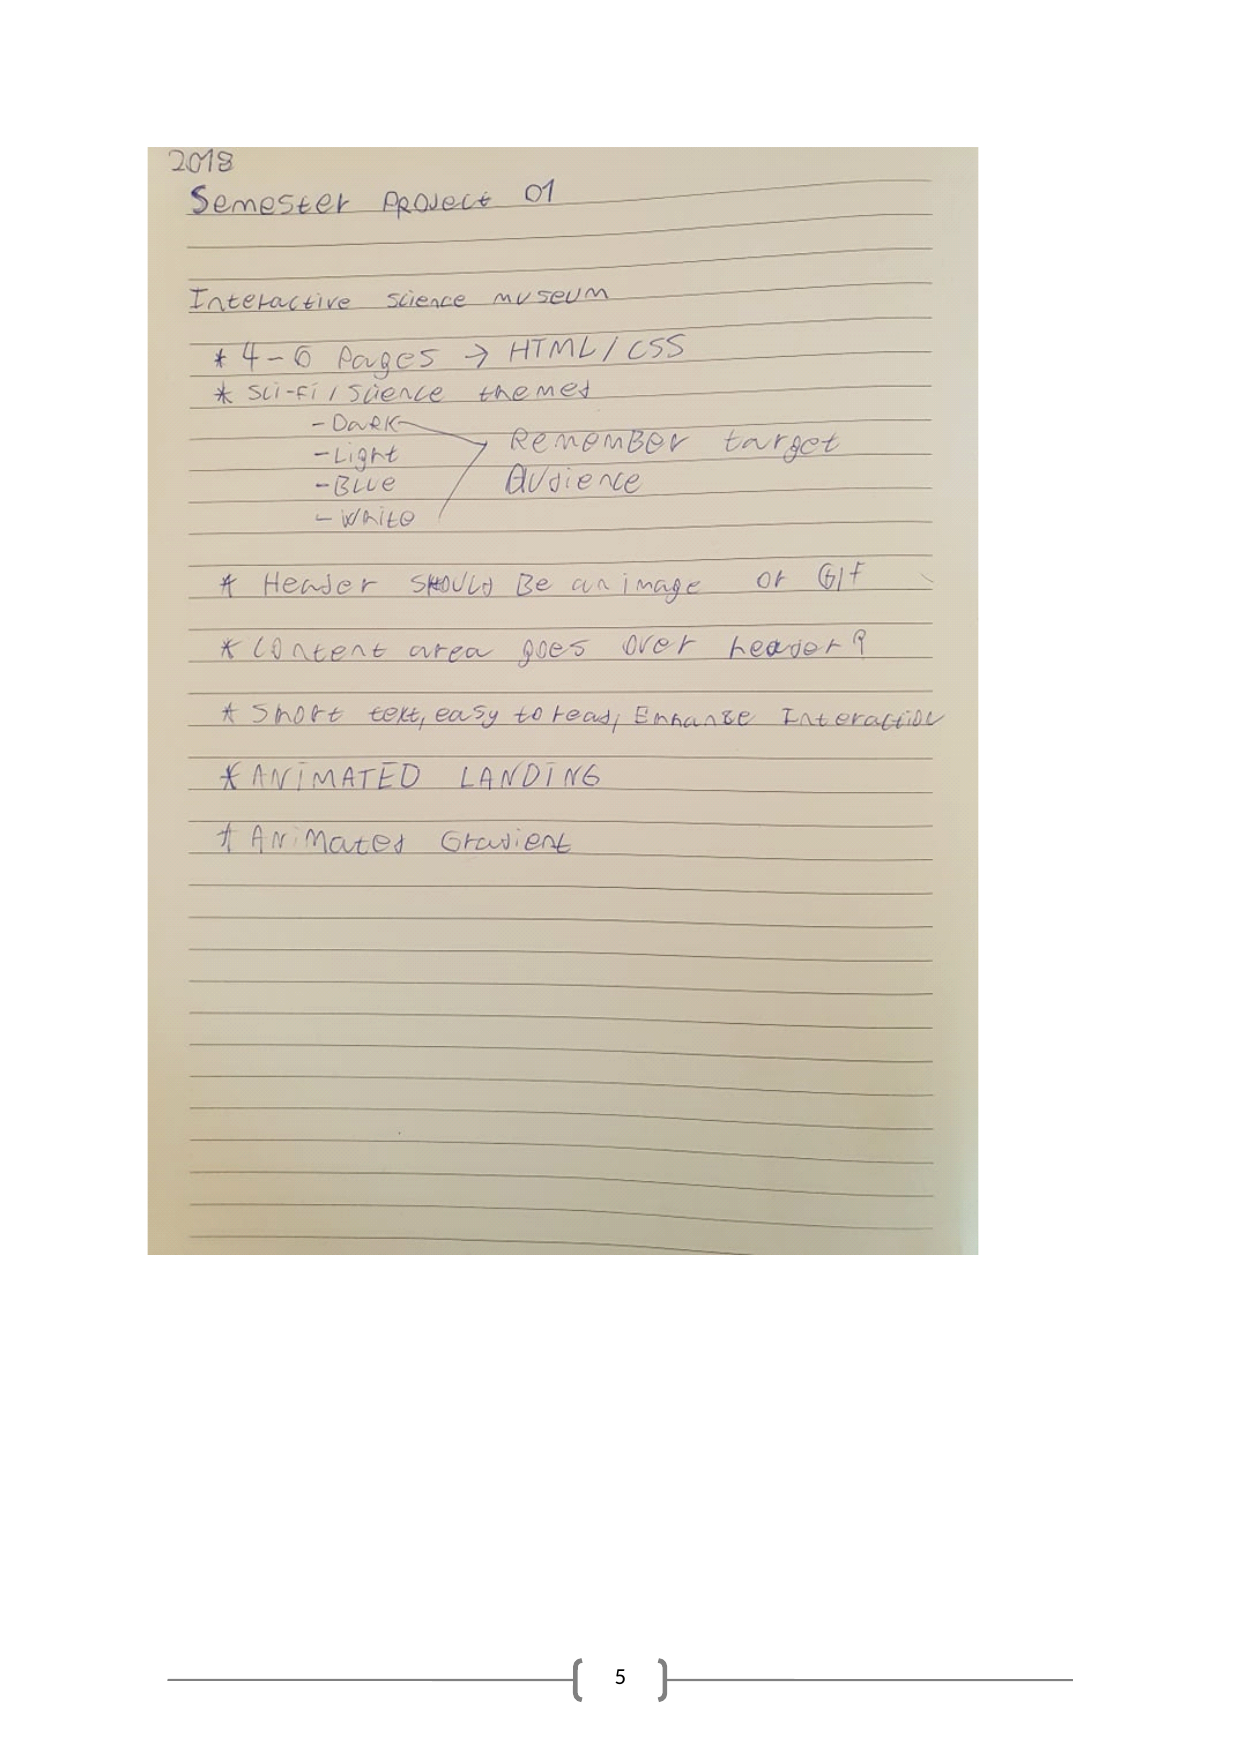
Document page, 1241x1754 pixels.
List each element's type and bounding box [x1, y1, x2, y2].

picture [147, 147, 979, 1255]
